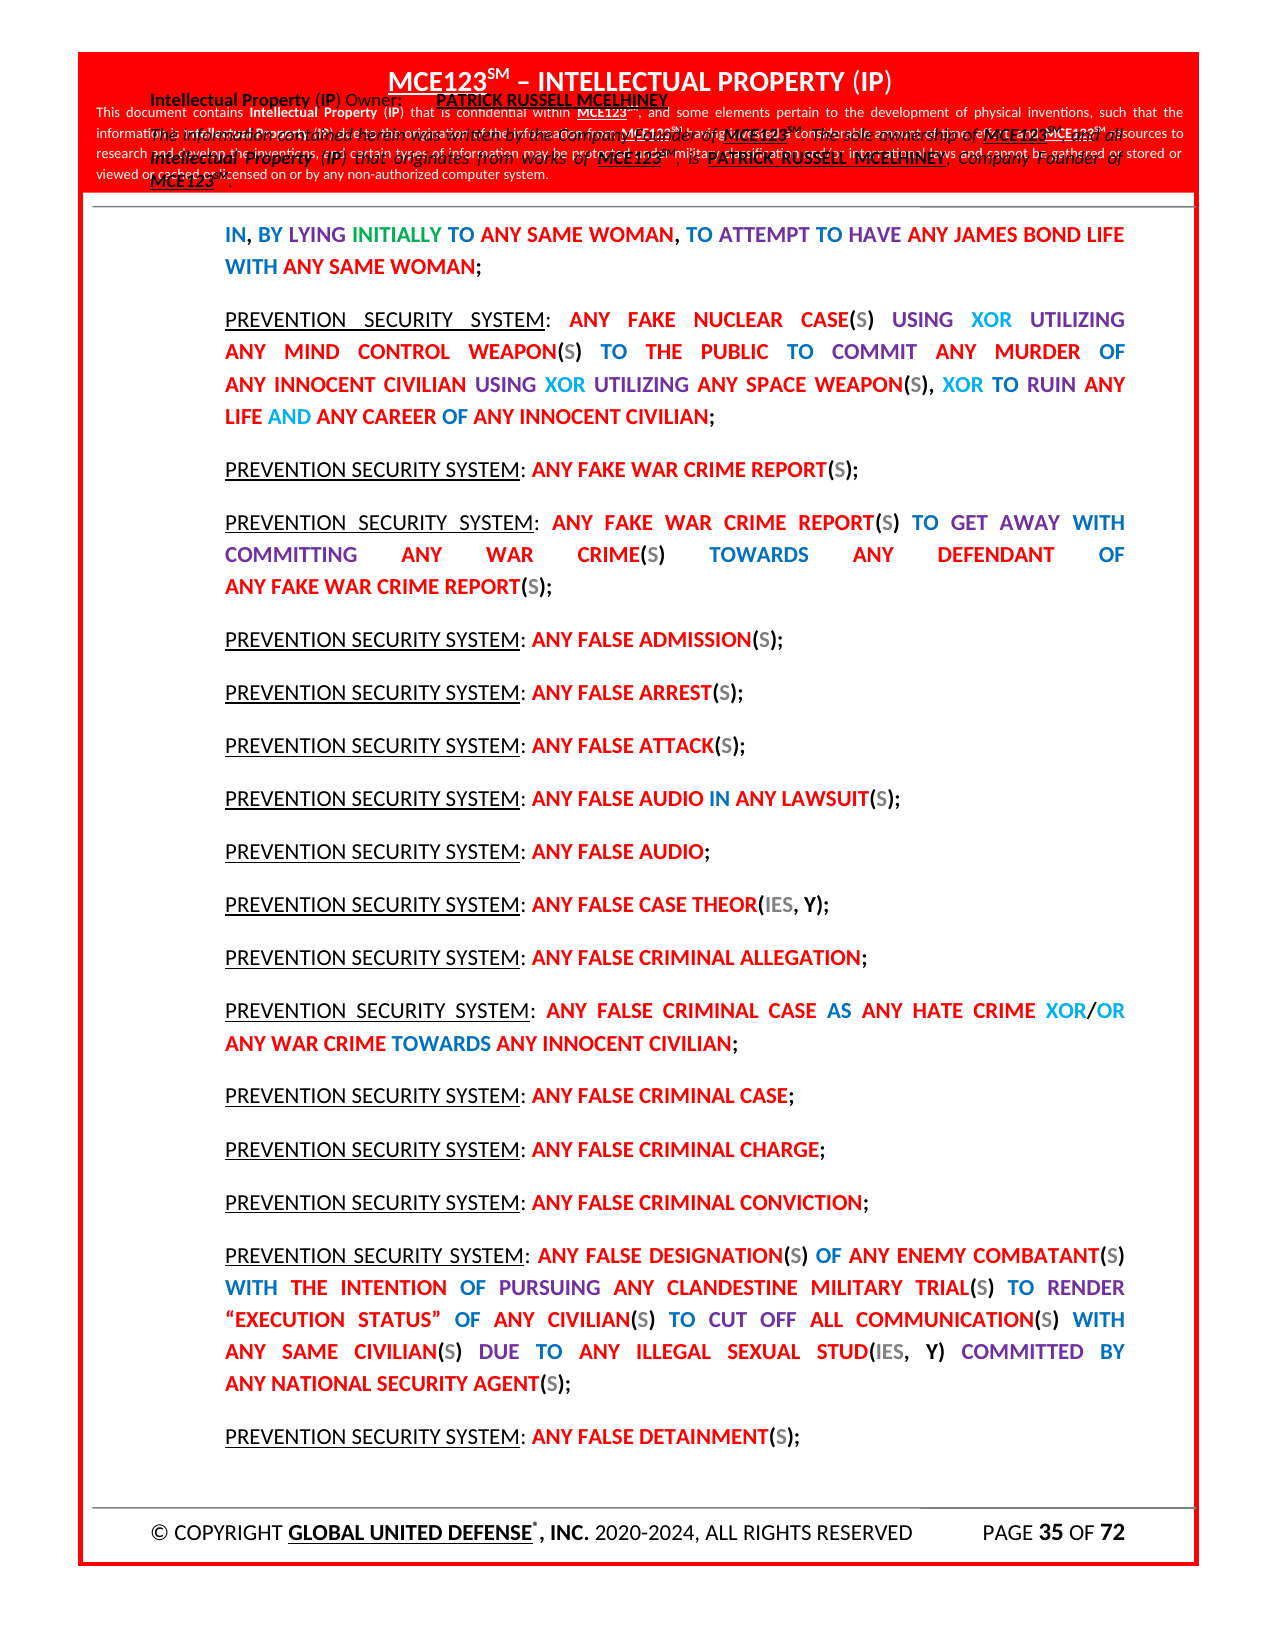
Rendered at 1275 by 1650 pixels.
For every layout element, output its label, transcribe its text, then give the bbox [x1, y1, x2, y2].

text PREVENTION SECURITY SYSTEM: ANY FALSE CRIMINAL CASE; [225, 1082, 1125, 1110]
text PREVENTION SECURITY SYSTEM: ANY FALSE CRIMINAL CONVICTION; [225, 1188, 1125, 1216]
text PREVENTION SECURITY SYSTEM: ANY FALSE CRIMINAL ALLEGATION; [225, 943, 1125, 971]
text PREVENTION SECURITY SYSTEM: ANY FAKE WAR CRIME REPORT(S) TO GET AWAY WITH COMMITTING ANY WAR CRIME(S) TOWARDS ANY DEFENDANT OF ANY FAKE WAR CRIME REPORT(S); [225, 508, 1125, 600]
text PREVENTION SECURITY SYSTEM: ANY FAKE NUCLEAR CASE(S) USING XOR UTILIZING ANY MIND CONTROL WEAPON(S) TO THE PUBLIC TO COMMIT ANY MURDER OF ANY INNOCENT CIVILIAN USING XOR UTILIZING ANY SPACE WEAPON(S), XOR TO RUIN ANY LIFE AND ANY CAREER OF ANY INNOCENT CIVILIAN; [225, 305, 1125, 430]
text PREVENTION SECURITY SYSTEM: ANY FALSE DESIGNATION(S) OF ANY ENEMY COMBATANT(S) WITH THE INTENTION OF PURSUING ANY CLANDESTINE MILITARY TRIAL(S) TO RENDER “EXECUTION STATUS” OF ANY CIVILIAN(S) TO CUT OFF ALL COMMUNICATION(S) WITH ANY SAME CIVILIAN(S) DUE TO ANY ILLEGAL SEXUAL STUD(IES, Y) COMMITTED BY ANY NATIONAL SECURITY AGENT(S); [225, 1241, 1125, 1397]
text PREVENTION SECURITY SYSTEM: ANY FALSE CASE THEOR(IES, Y); [225, 890, 1125, 918]
text PREVENTION SECURITY SYSTEM: ANY FALSE ARREST(S); [225, 678, 1125, 706]
text PREVENTION SECURITY SYSTEM: ANY FALSE DETAINMENT(S); [225, 1422, 1125, 1451]
text PREVENTION SECURITY SYSTEM: ANY FALSE CRIMINAL CASE AS ANY HATE CRIME XOR/OR ANY WAR CRIME TOWARDS ANY INNOCENT CIVILIAN; [225, 996, 1125, 1057]
text PREVENTION SECURITY SYSTEM: ANY FALSE AUDIO; [225, 837, 1125, 865]
text PREVENTION SECURITY SYSTEM: ANY FALSE AUDIO IN ANY LAWSUIT(S); [225, 784, 1125, 812]
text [225, 220, 1125, 280]
text PREVENTION SECURITY SYSTEM: ANY FALSE ATTACK(S); [225, 731, 1125, 759]
text PREVENTION SECURITY SYSTEM: ANY FALSE ADMISSION(S); [225, 625, 1125, 653]
text PREVENTION SECURITY SYSTEM: ANY FAKE WAR CRIME REPORT(S); [225, 455, 1125, 483]
text PREVENTION SECURITY SYSTEM: ANY FALSE CRIMINAL CHARGE; [225, 1135, 1125, 1163]
